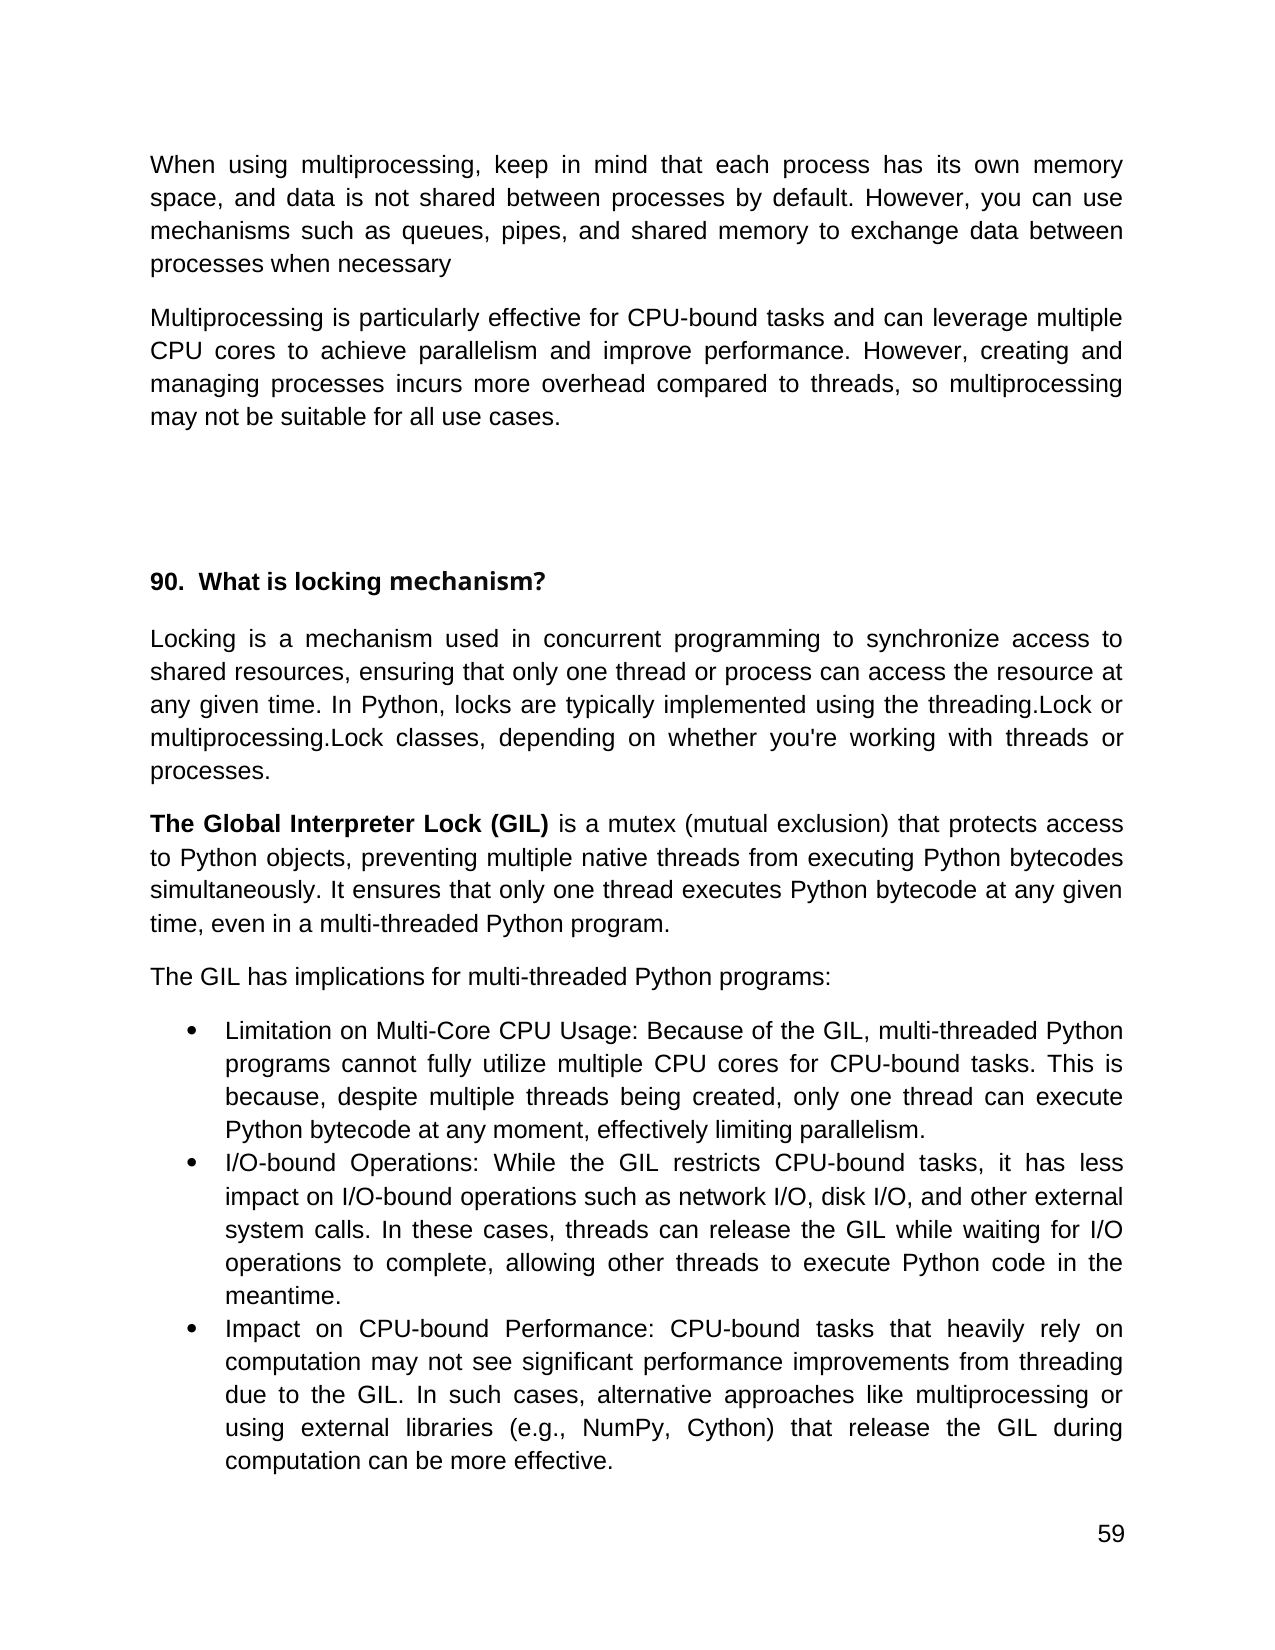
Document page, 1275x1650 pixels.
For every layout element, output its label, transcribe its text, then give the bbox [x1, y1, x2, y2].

text 90. What is locking mechanism? [150, 563, 1125, 598]
list I/O-bound Operations: While the GIL restricts CPU-bound tasks, it has less impact on I/O-bound operations such as network I/O, disk I/O, and other external system calls. In these cases, threads can release the GIL while waiting for I/O operations to complete, allowing other threads to execute Python code in the meantime. [187, 1148, 1125, 1309]
text Locking is a mechanism used in concurrent programming to synchronize access to shared resources, ensuring that only one thread or process can access the resource at any given time. In Python, locks are typically implemented using the threading.Lock or multiprocessing.Lock classes, depending on whether you're working with threads or processes. [150, 623, 1125, 784]
list Impact on CPU-bound Performance: CPU-bound tasks that heavily rely on computation may not see significant performance improvements from threading due to the GIL. In such cases, alternative approaches like multiprocessing or using external libraries (e.g., NumPy, Cython) that release the GIL during computation can be more effective. [187, 1314, 1125, 1474]
text When using multiprocessing, keep in mind that each process has its own memory space, and data is not shared between processes by default. However, you can use mechanisms such as queues, pipes, and shared memory to exchange data between processes when necessary [150, 150, 1125, 278]
list Limitation on Multi-Core CPU Usage: Because of the GIL, multi-threaded Python programs cannot fully utilize multiple CPU cores for CPU-bound tasks. This is because, despite multiple threads being created, only one thread can execute Python bytecode at any moment, effectively limiting parallelism. [187, 1016, 1125, 1144]
text The Global Interpreter Lock (GIL) is a mutex (mutual exclusion) that protects access to Python objects, preventing multiple native threads from executing Python bytecodes simultaneously. It ensures that only one thread executes Python bytecode at any given time, even in a multi-threaded Python program. [150, 809, 1125, 937]
text Multiprocessing is particularly effective for CPU-bound tasks and can leverage multiple CPU cores to achieve parallelism and improve performance. However, creating and managing processes incurs more overhead compared to threads, so multiprocessing may not be suitable for all use cases. [150, 303, 1125, 431]
text The GIL has implications for multi-threaded Python programs: [150, 962, 1125, 991]
